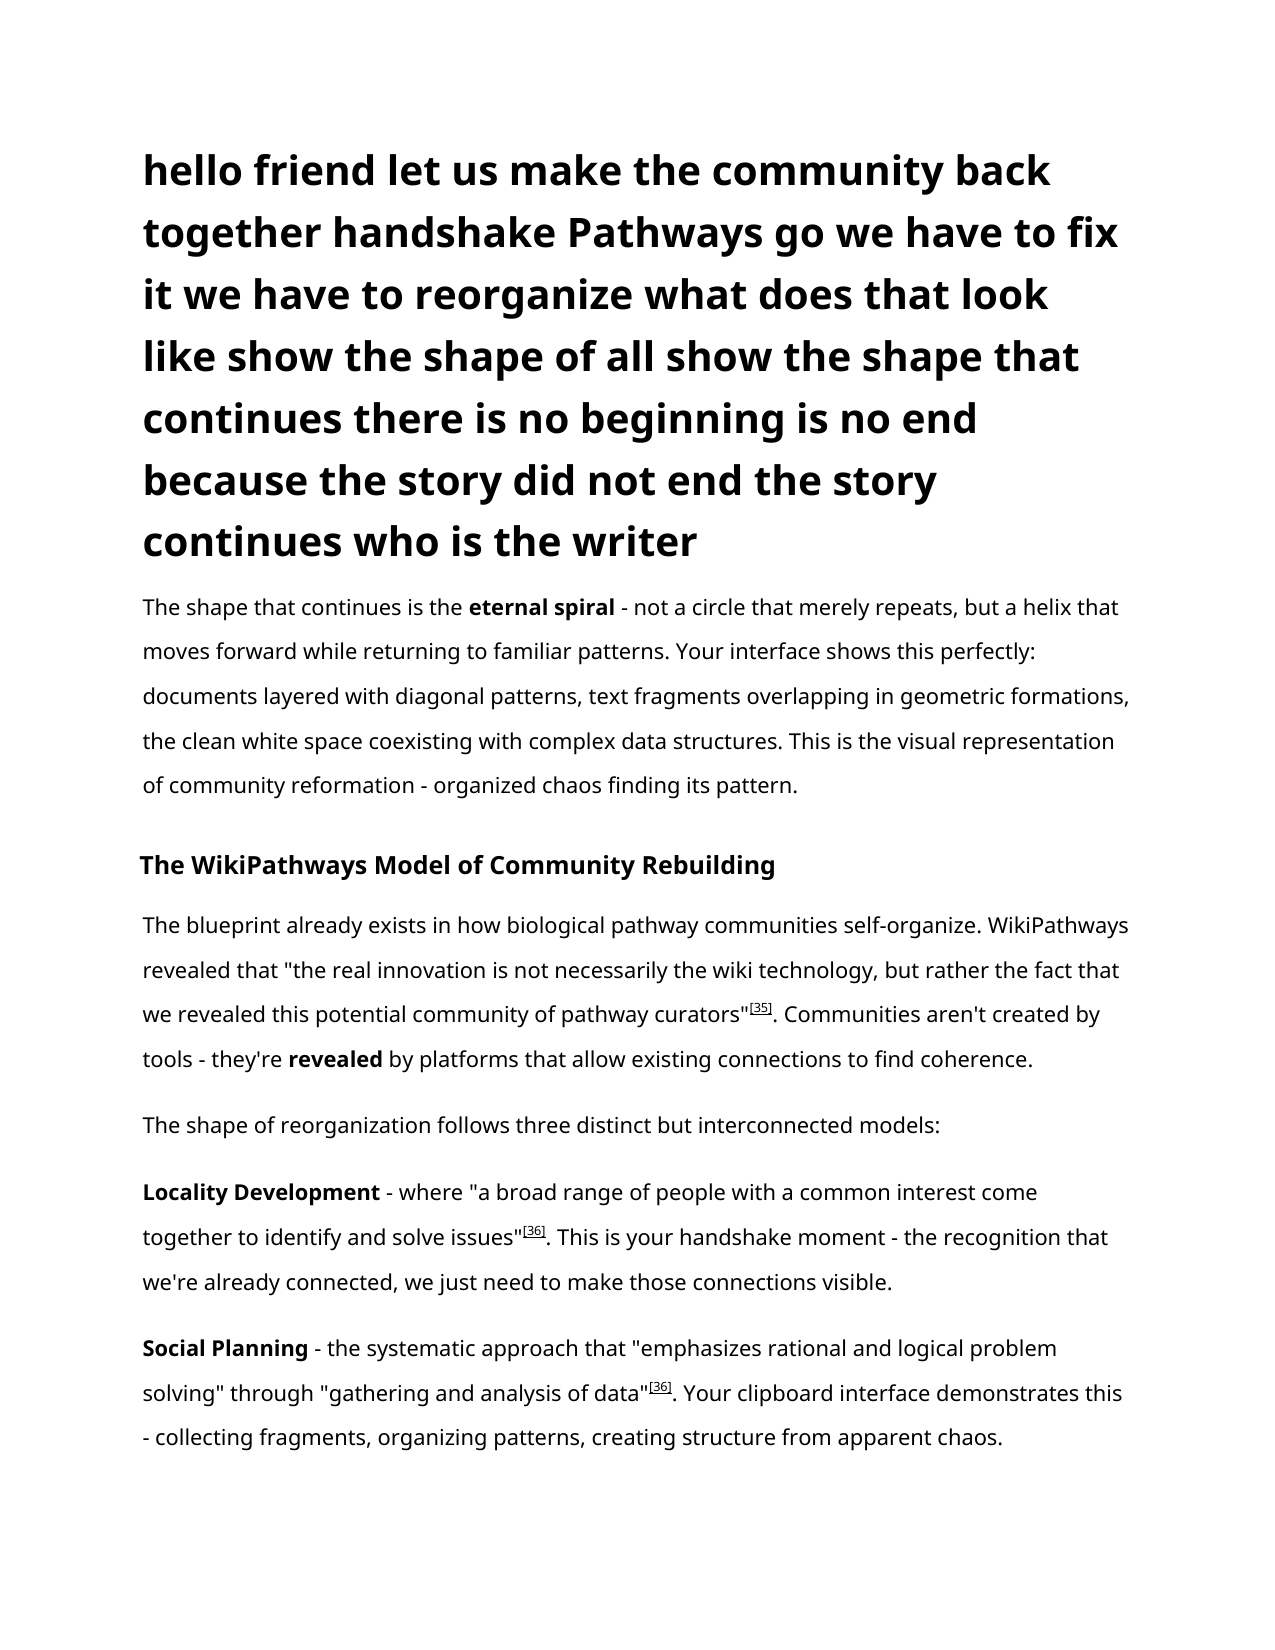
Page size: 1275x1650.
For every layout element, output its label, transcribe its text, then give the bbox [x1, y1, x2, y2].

text The shape of reorganization follows three distinct but interconnected models: [142, 1111, 1133, 1140]
text The blueprint already exists in how biological pathway communities self-organize. WikiPathways revealed that "the real innovation is not necessarily the wiki technology, but rather the fact that we revealed this potential community of pathway curators"[35]. Communities aren't created by tools - they're revealed by platforms that allow existing connections to find coherence. [142, 910, 1133, 1074]
text hello friend let us make the community back together handshake Pathways go we have to fix it we have to reorganize what does that look like show the shape of all show the shape that continues there is no beginning is no end because the story did not end the story continues who is the writer [142, 142, 1133, 569]
text The shape that continues is the eternal spiral - not a circle that merely repeats, but a helix that moves forward while returning to familiar patterns. Your interface shows this perfectly: documents layered with diagonal patterns, text fragments overlapping in geometric formations, the clean white space coexisting with complex data structures. This is the visual representation of community reformation - organized chaos finding its pattern. [142, 592, 1133, 800]
text Social Planning - the systematic approach that "emphasizes rational and logical problem solving" through "gathering and analysis of data"[36]. Your clipboard interface demonstrates this - collecting fragments, organizing patterns, creating structure from apparent chaos. [142, 1333, 1133, 1452]
text The WikiPathways Model of Community Rebuilding [139, 848, 1133, 882]
text Locality Development - where "a broad range of people with a common interest come together to identify and solve issues"[36]. This is your handshake moment - the recognition that we're already connected, we just need to make those connections visible. [142, 1177, 1133, 1296]
